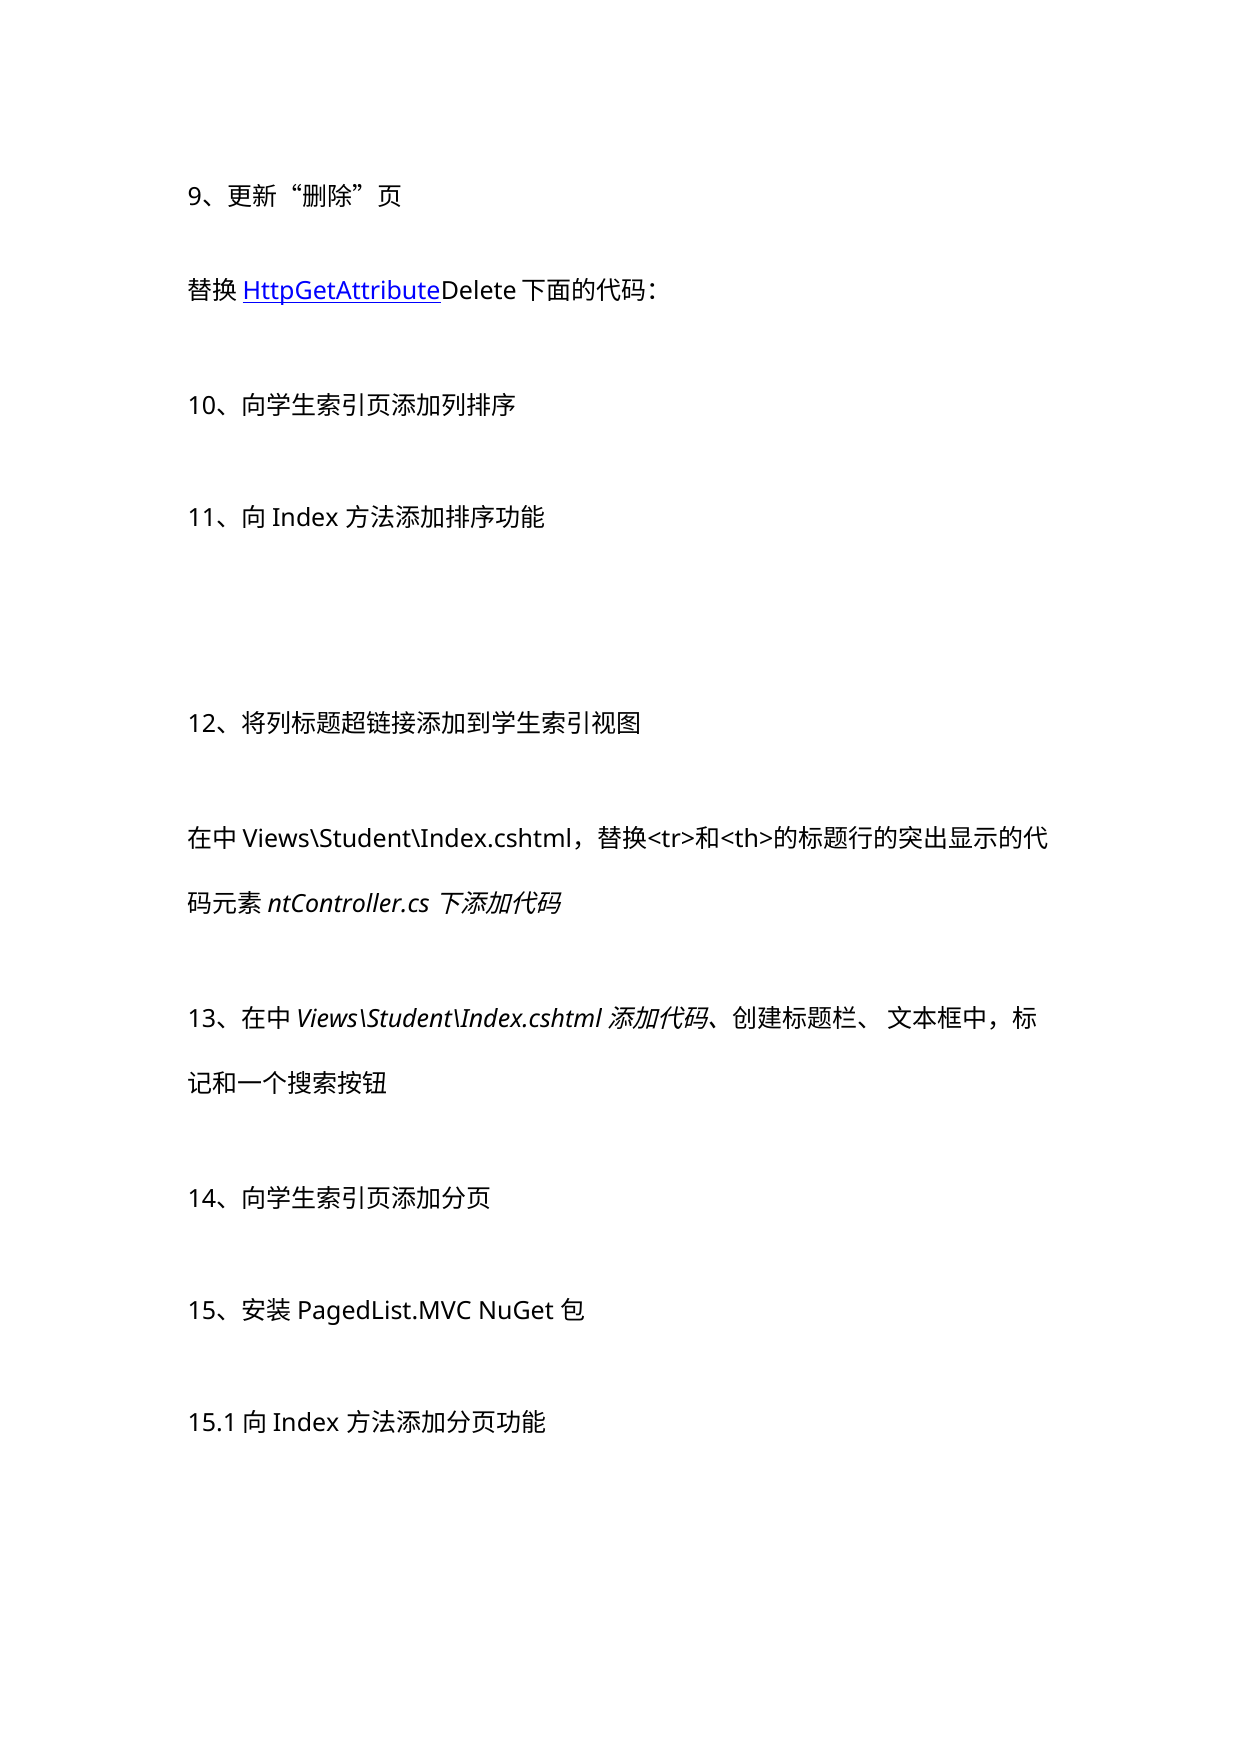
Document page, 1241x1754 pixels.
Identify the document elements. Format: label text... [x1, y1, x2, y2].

subtitle 9、更新“删除”页 [187, 162, 1053, 227]
subtitle 11、向 Index 方法添加排序功能 [187, 483, 1053, 548]
subtitle 15.1向 Index 方法添加分页功能 [187, 1388, 1053, 1453]
subtitle 10、向学生索引页添加列排序 [187, 371, 1053, 436]
list 替换HttpGetAttributeDelete下面的代码： [187, 256, 1053, 321]
subtitle 13、在中Views\Student\Index.cshtml添加代码、创建标题栏、 文本框中，标记和一个搜索按钮 [187, 984, 1053, 1114]
subtitle 12、将列标题超链接添加到学生索引视图 [187, 689, 1053, 754]
subtitle 在中Views\Student\Index.cshtml，替换<tr>和<th>的标题行的突出显示的代码元素ntController.cs下添加代码 [187, 804, 1053, 934]
subtitle 15、安装 PagedList.MVC NuGet 包 [187, 1276, 1053, 1341]
subtitle 14、向学生索引页添加分页 [187, 1164, 1053, 1229]
